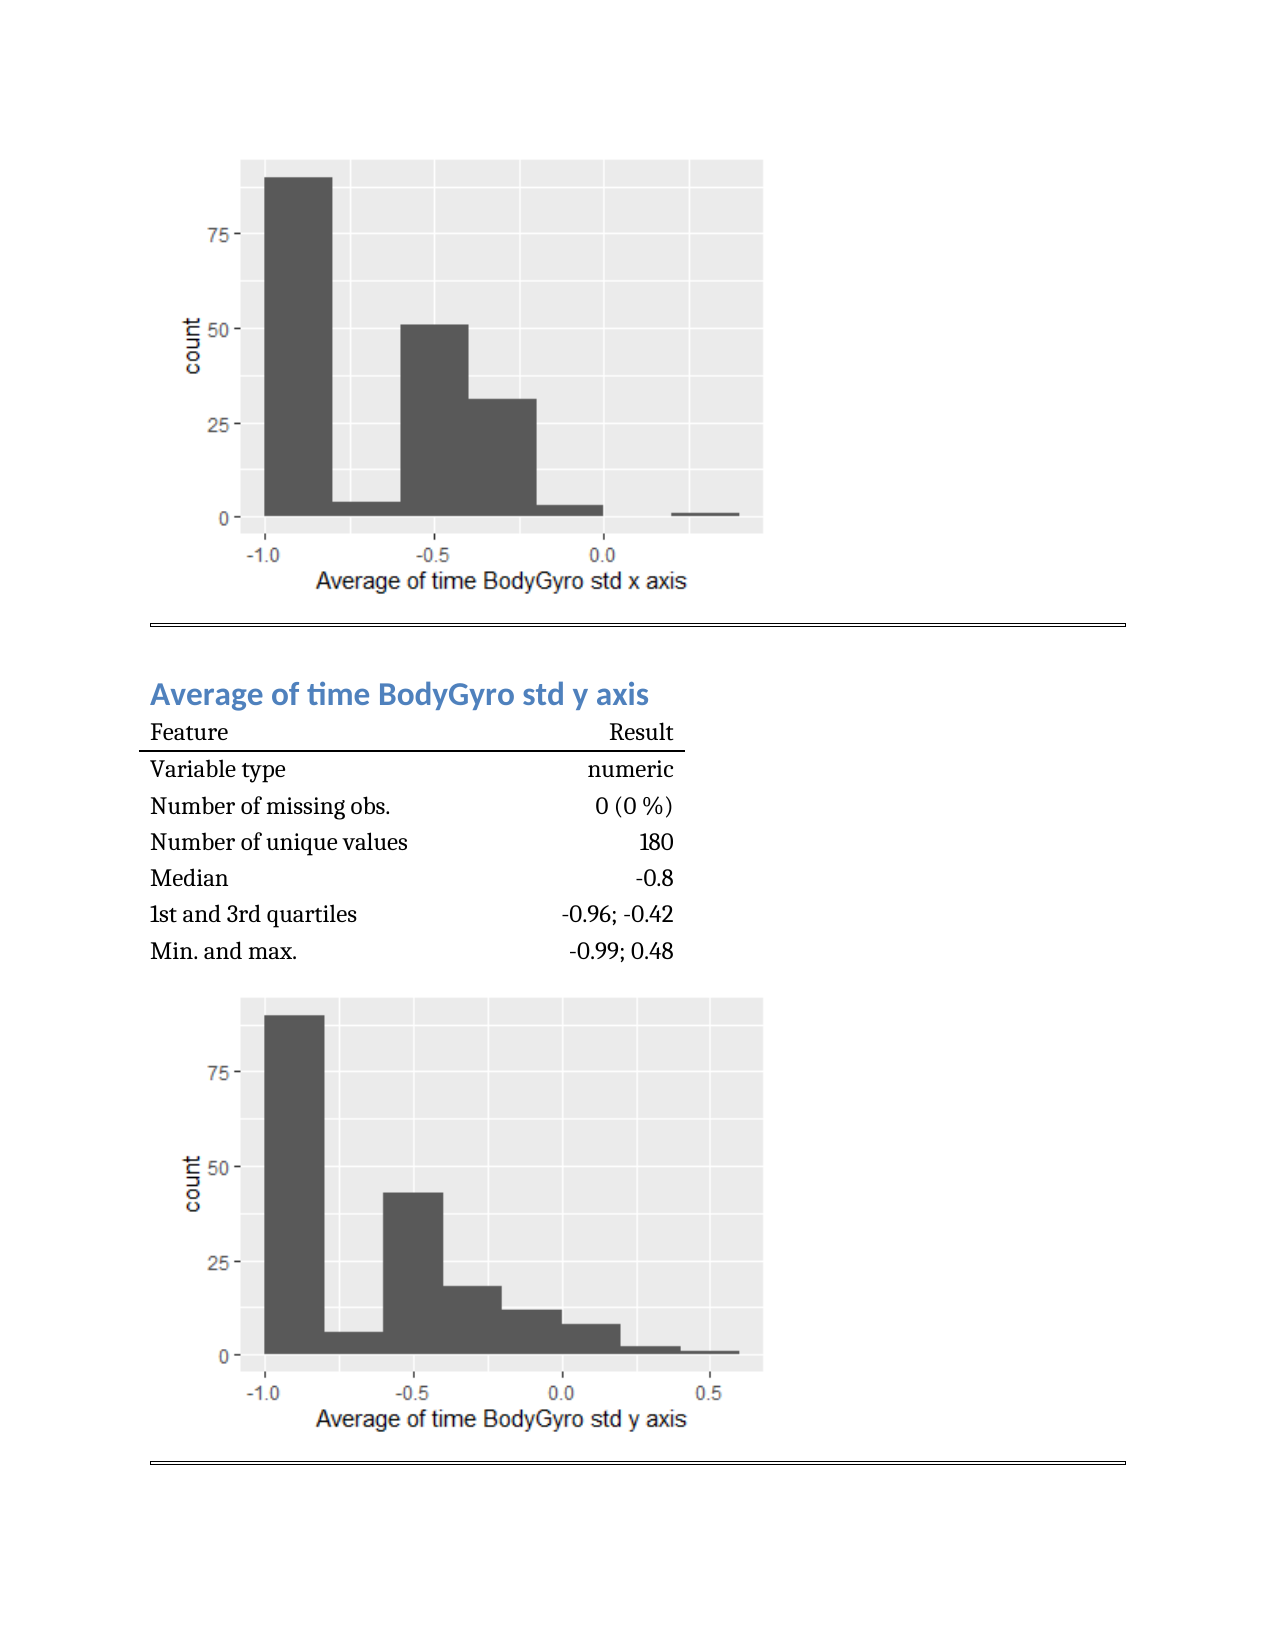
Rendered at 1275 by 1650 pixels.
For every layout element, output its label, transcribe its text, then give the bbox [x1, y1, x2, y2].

table_header Result [485, 714, 685, 750]
table_cell Number of unique values [139, 824, 485, 860]
table_cell Number of missing obs. [139, 788, 485, 824]
subtitle Average of time BodyGyro std y axis [150, 673, 1125, 714]
table_cell Min. and max. [139, 933, 485, 969]
table_cell 0 (0 %) [485, 788, 685, 824]
picture [168, 987, 776, 1443]
table_cell Median [139, 860, 485, 897]
picture [168, 150, 776, 605]
table_cell -0.96; -0.42 [485, 897, 685, 933]
table_cell 1st and 3rd quartiles [139, 897, 485, 933]
table_cell numeric [485, 752, 685, 788]
table_cell -0.8 [485, 860, 685, 897]
table_cell -0.99; 0.48 [485, 933, 685, 969]
table_cell 180 [485, 824, 685, 860]
table_header Feature [139, 714, 485, 750]
table_cell Variable type [139, 752, 485, 788]
